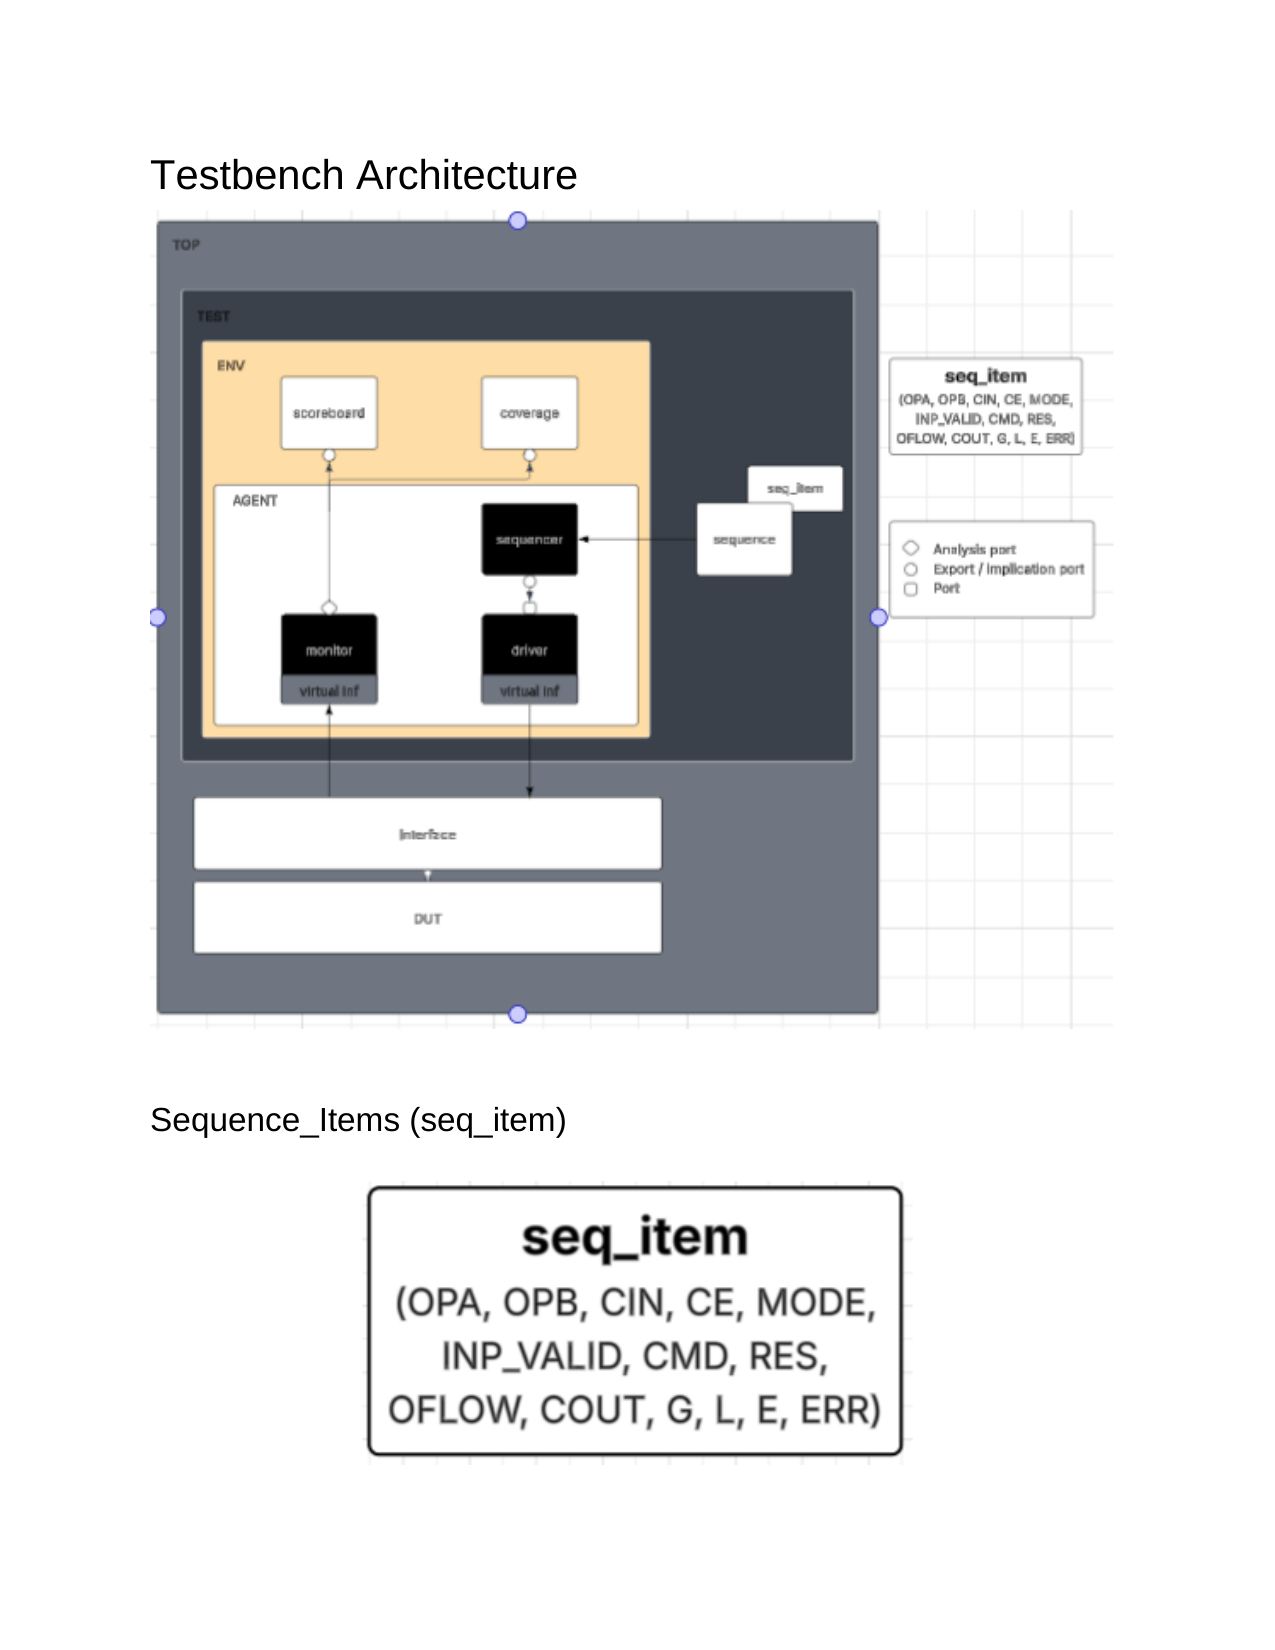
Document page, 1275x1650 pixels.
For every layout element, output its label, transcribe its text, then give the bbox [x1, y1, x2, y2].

picture [362, 1181, 913, 1465]
picture [150, 210, 1114, 1029]
subtitle Sequence_Items (seq_item) [150, 1100, 1125, 1139]
subtitle Testbench Architecture [150, 150, 1125, 198]
